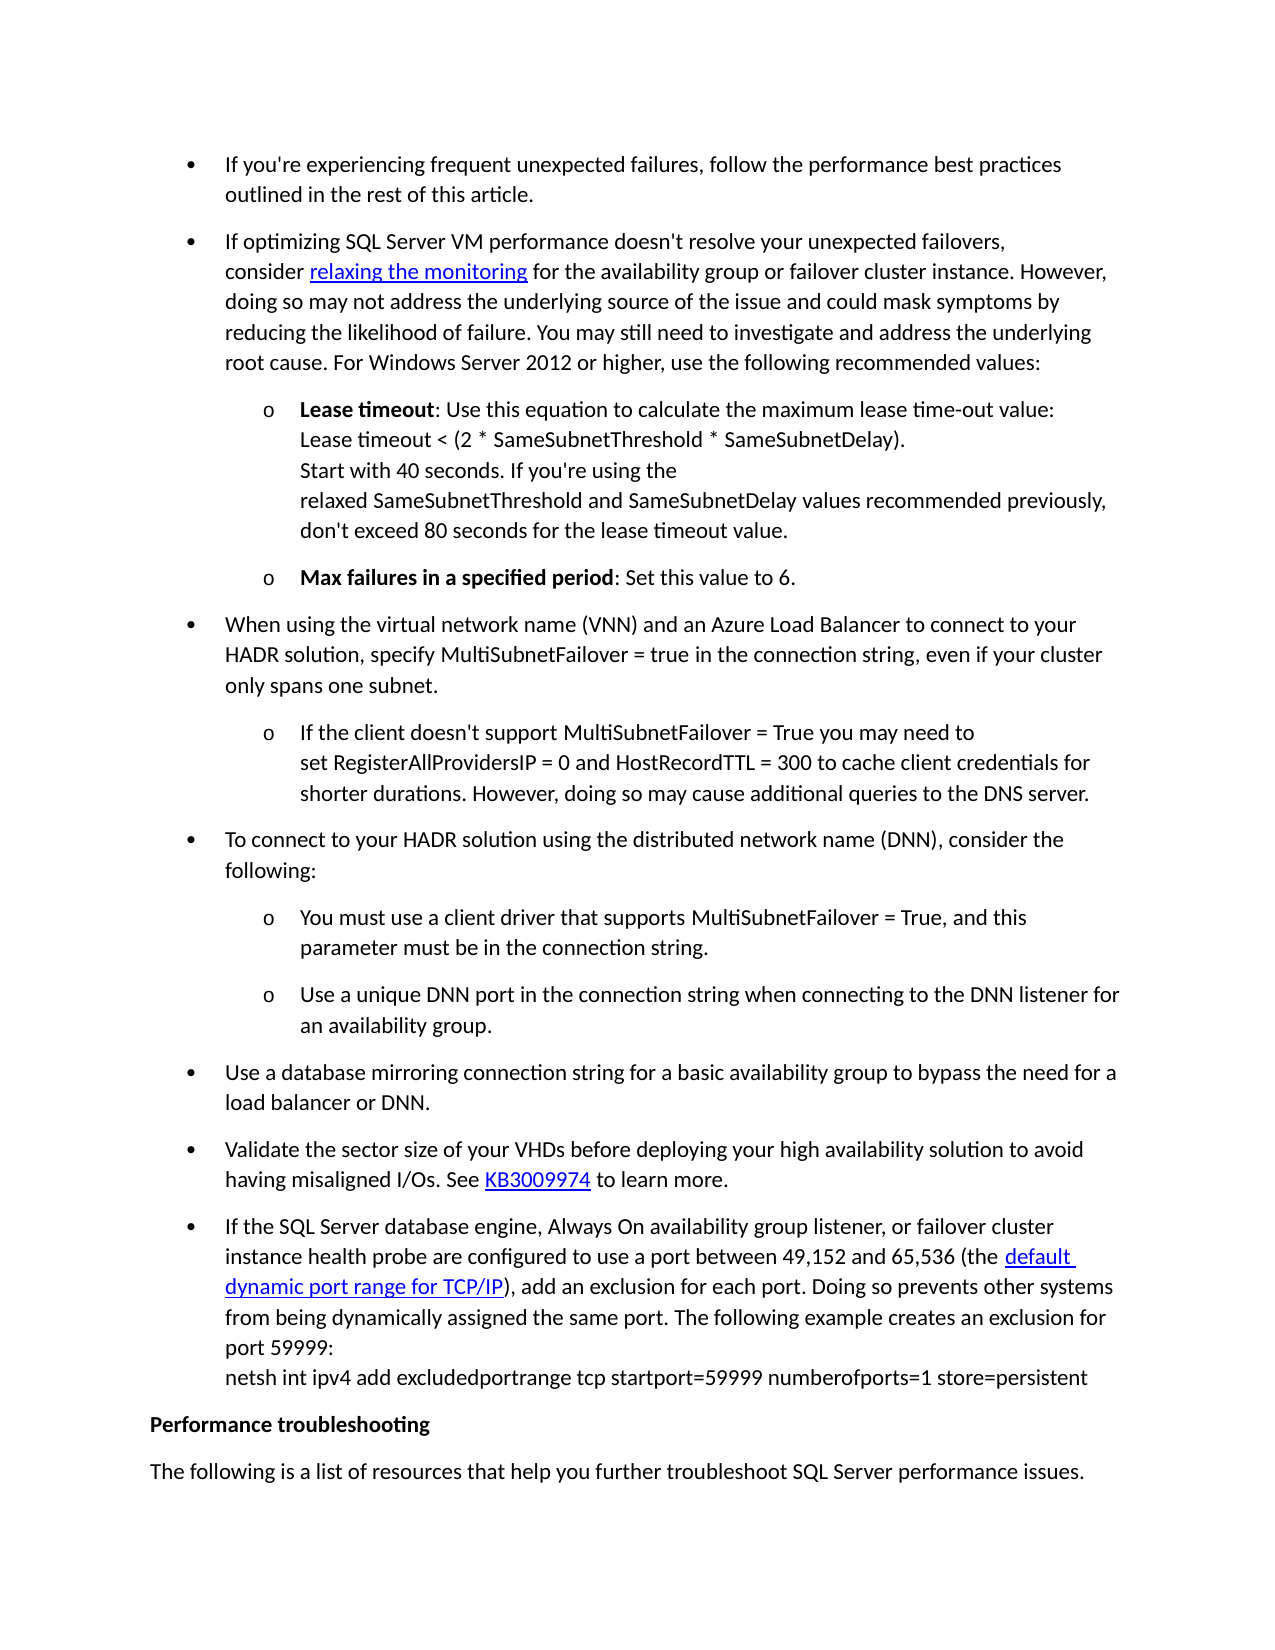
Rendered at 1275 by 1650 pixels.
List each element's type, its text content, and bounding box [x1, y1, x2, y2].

list When using the virtual network name (VNN) and an Azure Load Balancer to connect to your HADR solution, specify MultiSubnetFailover = true in the connection string, even if your cluster only spans one subnet. [187, 610, 1125, 699]
list If optimizing SQL Server VM performance doesn't resolve your unexpected failovers, consider relaxing the monitoring for the availability group or failover cluster instance. However, doing so may not address the underlying source of the issue and could mask symptoms by reducing the likelihood of failure. You may still need to investigate and address the underlying root cause. For Windows Server 2012 or higher, use the following recommended values: [187, 227, 1125, 376]
list If the client doesn't support MultiSubnetFailover = True you may need to set RegisterAllProvidersIP = 0 and HostRecordTTL = 300 to cache client credentials for shorter durations. However, doing so may cause additional queries to the DNS server. [262, 718, 1125, 807]
list You must use a client driver that supports MultiSubnetFailover = True, and this parameter must be in the connection string. [262, 903, 1125, 961]
text Performance troubleshooting [150, 1410, 1125, 1438]
list Validate the sector size of your VHDs before deploying your high availability solution to avoid having misaligned I/Os. See KB3009974 to learn more. [187, 1135, 1125, 1193]
list Use a database mirroring connection string for a basic availability group to bypass the need for a load balancer or DNN. [187, 1058, 1125, 1116]
list Use a unique DNN port in the connection string when connecting to the DNN listener for an availability group. [262, 980, 1125, 1039]
list Lease timeout: Use this equation to calculate the maximum lease time-out value: Lease timeout < (2 * SameSubnetThreshold * SameSubnetDelay). Start with 40 seconds. If you're using the relaxed SameSubnetThreshold and SameSubnetDelay values recommended previously, don't exceed 80 seconds for the lease timeout value. [262, 395, 1125, 544]
text The following is a list of resources that help you further troubleshoot SQL Server performance issues. [150, 1457, 1125, 1485]
list If you're experiencing frequent unexpected failures, follow the performance best practices outlined in the rest of this article. [187, 150, 1125, 208]
list To connect to your HADR solution using the distributed network name (DNN), consider the following: [187, 826, 1125, 884]
list Max failures in a specified period: Set this value to 6. [262, 563, 1125, 592]
list If the SQL Server database engine, Always On availability group listener, or failover cluster instance health probe are configured to use a port between 49,152 and 65,536 (the default dynamic port range for TCP/IP), add an exclusion for each port. Doing so prevents other systems from being dynamically assigned the same port. The following example creates an exclusion for port 59999: netsh int ipv4 add excludedportrange tcp startport=59999 numberofports=1 store=persistent [187, 1212, 1125, 1391]
